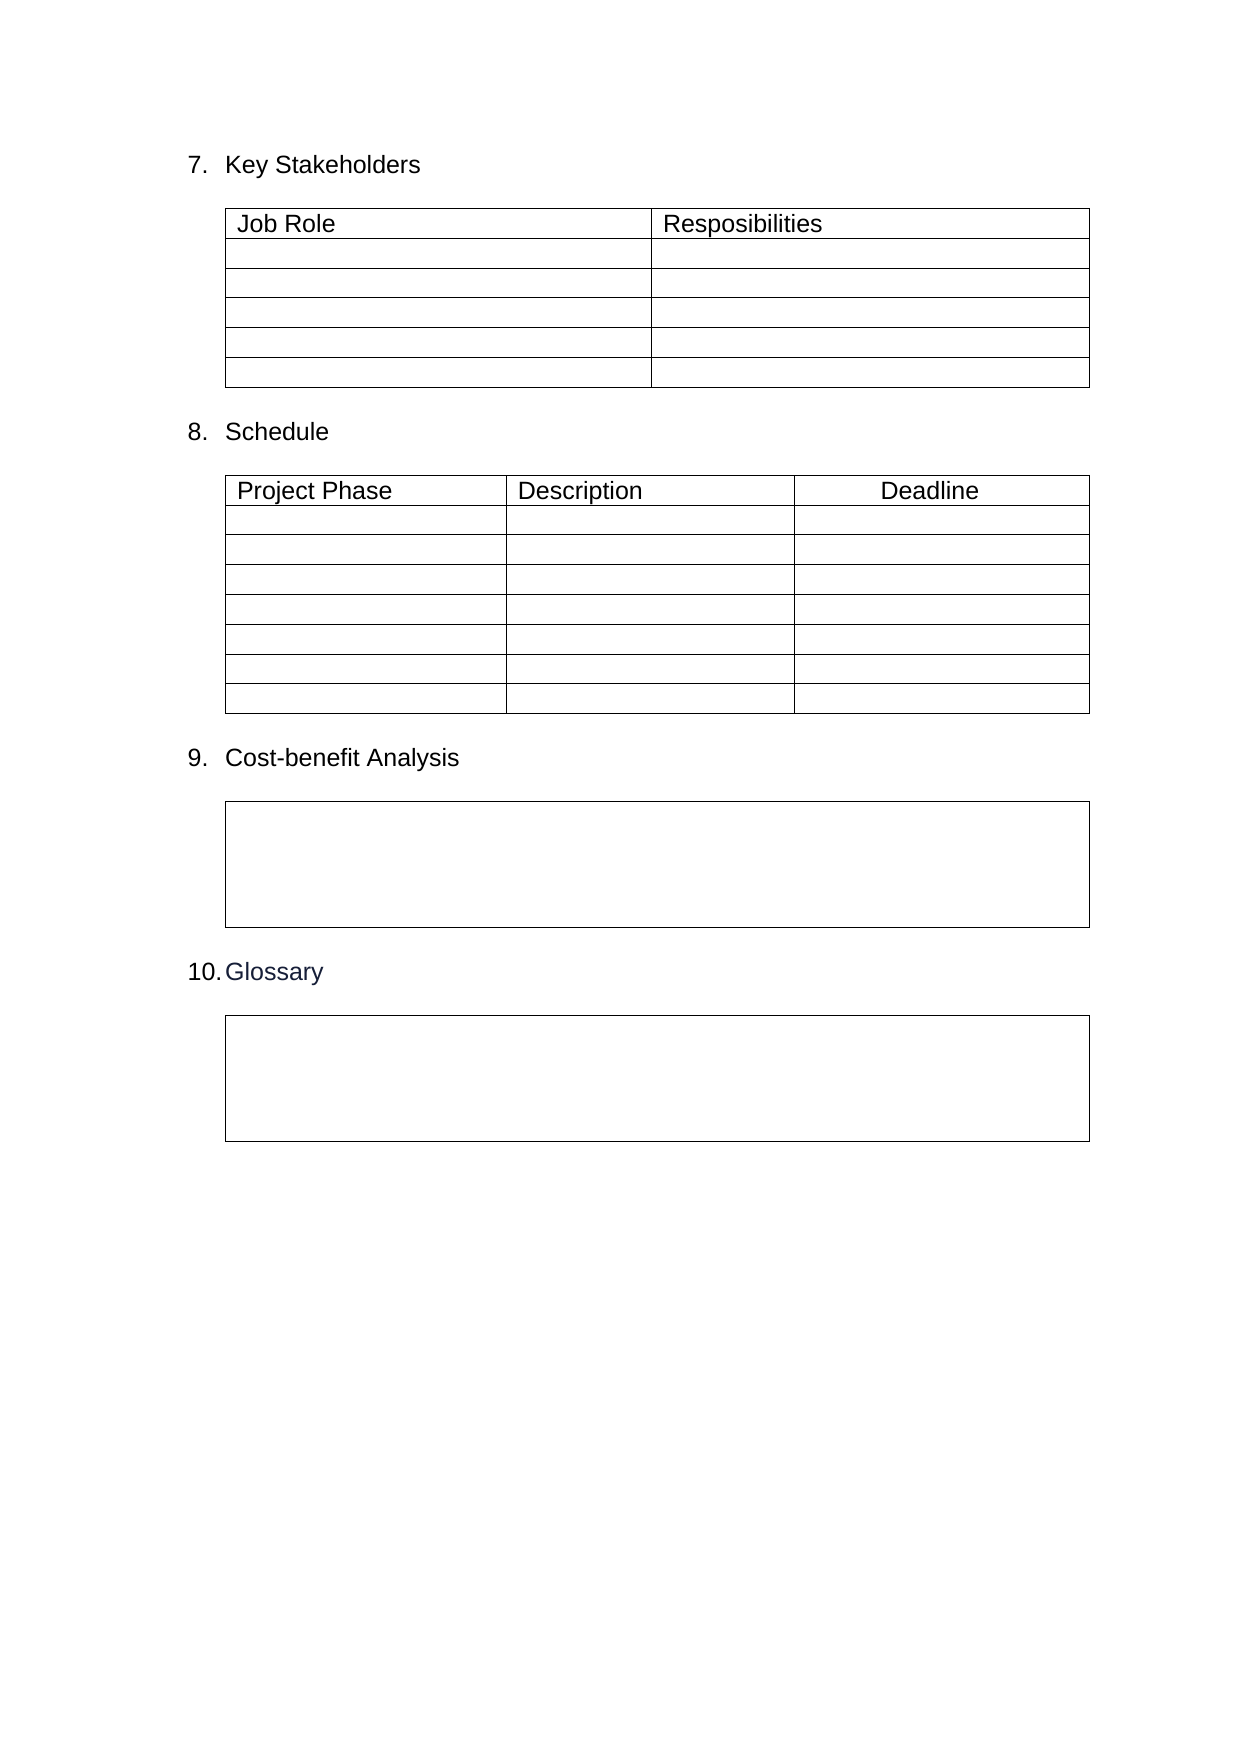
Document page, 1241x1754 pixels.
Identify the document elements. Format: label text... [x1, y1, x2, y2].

table_cell [507, 684, 794, 713]
table_cell [795, 595, 1089, 624]
table_cell [652, 328, 1089, 357]
table_cell [652, 239, 1089, 267]
table_cell [507, 535, 794, 564]
table_cell [795, 684, 1089, 713]
table_cell [226, 328, 651, 357]
table_cell [226, 239, 651, 267]
table_cell [652, 358, 1089, 387]
table_cell [795, 625, 1089, 653]
table_header Description [507, 476, 794, 504]
table_cell [795, 565, 1089, 594]
list Cost-benefit Analysis [187, 743, 1090, 772]
table_cell [226, 358, 651, 387]
table_cell [226, 655, 506, 683]
table_cell [226, 595, 506, 624]
table_cell [226, 684, 506, 713]
table_cell [795, 535, 1089, 564]
table_header [226, 1016, 1089, 1141]
table_header Deadline [795, 476, 1089, 504]
table_cell [226, 298, 651, 327]
table_cell [226, 565, 506, 594]
list Schedule [187, 417, 1090, 446]
table_cell [507, 625, 794, 653]
table_cell [507, 595, 794, 624]
table_cell [226, 269, 651, 297]
table_header [226, 802, 1089, 927]
table_cell [226, 535, 506, 564]
table_cell [507, 655, 794, 683]
list Key Stakeholders [187, 150, 1090, 179]
list Glossary [187, 957, 1090, 986]
table_header Job Role [226, 209, 651, 238]
table_cell [507, 565, 794, 594]
table_cell [795, 506, 1089, 534]
table_cell [507, 506, 794, 534]
table_cell [795, 655, 1089, 683]
table_cell [652, 298, 1089, 327]
table_cell [226, 506, 506, 534]
table_header Project Phase [226, 476, 506, 504]
table_cell [226, 625, 506, 653]
table_cell [652, 269, 1089, 297]
table_header Resposibilities [652, 209, 1089, 238]
